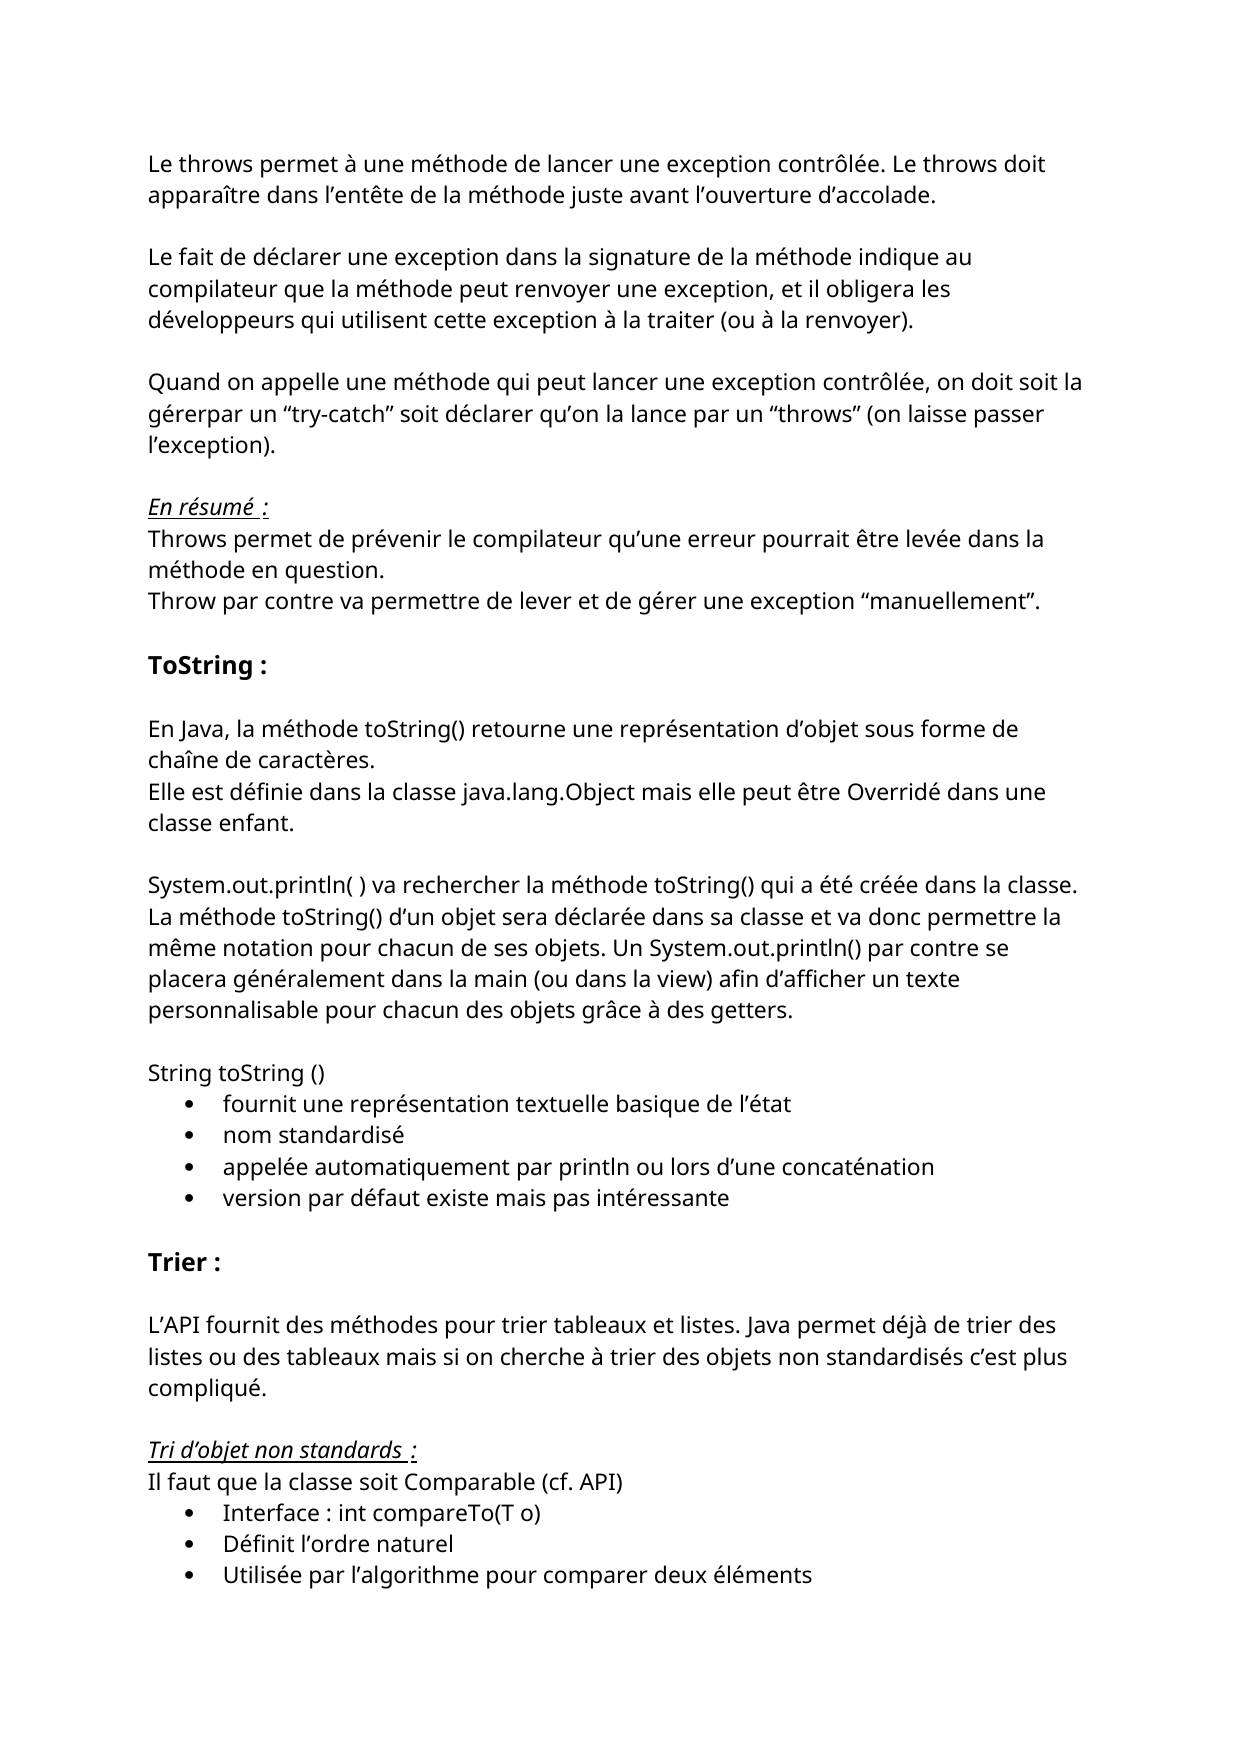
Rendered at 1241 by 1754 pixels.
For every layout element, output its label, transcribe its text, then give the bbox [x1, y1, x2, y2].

text String toString () [148, 1057, 1093, 1088]
text Throws permet de prévenir le compilateur qu’une erreur pourrait être levée dans la méthode en question. [148, 523, 1093, 585]
list Utilisée par l’algorithme pour comparer deux éléments [185, 1559, 1093, 1591]
text Le fait de déclarer une exception dans la signature de la méthode indique au compilateur que la méthode peut renvoyer une exception, et il obligera les développeurs qui utilisent cette exception à la traiter (ou à la renvoyer). [148, 241, 1093, 335]
text Le throws permet à une méthode de lancer une exception contrôlée. Le throws doit apparaître dans l’entête de la méthode juste avant l’ouverture d’accolade. [148, 148, 1093, 210]
text L’API fournit des méthodes pour trier tableaux et listes. Java permet déjà de trier des listes ou des tableaux mais si on cherche à trier des objets non standardisés c’est plus compliqué. [148, 1309, 1093, 1403]
text Tri d’objet non standards : [148, 1434, 1093, 1466]
list Interface : int compareTo(T o) [185, 1497, 1093, 1528]
text Elle est définie dans la classe java.lang.Object mais elle peut être Overridé dans une classe enfant. [148, 775, 1093, 838]
text Throw par contre va permettre de lever et de gérer une exception “manuellement”. [148, 585, 1093, 616]
text En Java, la méthode toString() retourne une représentation d’objet sous forme de chaîne de caractères. [148, 713, 1093, 775]
text Il faut que la classe soit Comparable (cf. API) [148, 1466, 1093, 1497]
list fournit une représentation textuelle basique de l’état [185, 1088, 1093, 1119]
list nom standardisé [185, 1119, 1093, 1150]
text La méthode toString() d’un objet sera déclarée dans sa classe et va donc permettre la même notation pour chacun de ses objets. Un System.out.println() par contre se placera généralement dans la main (ou dans la view) afin d’afficher un texte personnalisable pour chacun des objets grâce à des getters. [148, 900, 1093, 1025]
list Définit l’ordre naturel [185, 1528, 1093, 1559]
text ToString : [148, 648, 1093, 682]
text Trier : [148, 1244, 1093, 1278]
text Quand on appelle une méthode qui peut lancer une exception contrôlée, on doit soit la gérerpar un “try-catch” soit déclarer qu’on la lance par un “throws” (on laisse passer l’exception). [148, 366, 1093, 460]
text En résumé : [148, 491, 1093, 523]
text System.out.println( ) va rechercher la méthode toString() qui a été créée dans la classe. [148, 869, 1093, 900]
list version par défaut existe mais pas intéressante [185, 1182, 1093, 1213]
list appelée automatiquement par println ou lors d’une concaténation [185, 1150, 1093, 1182]
